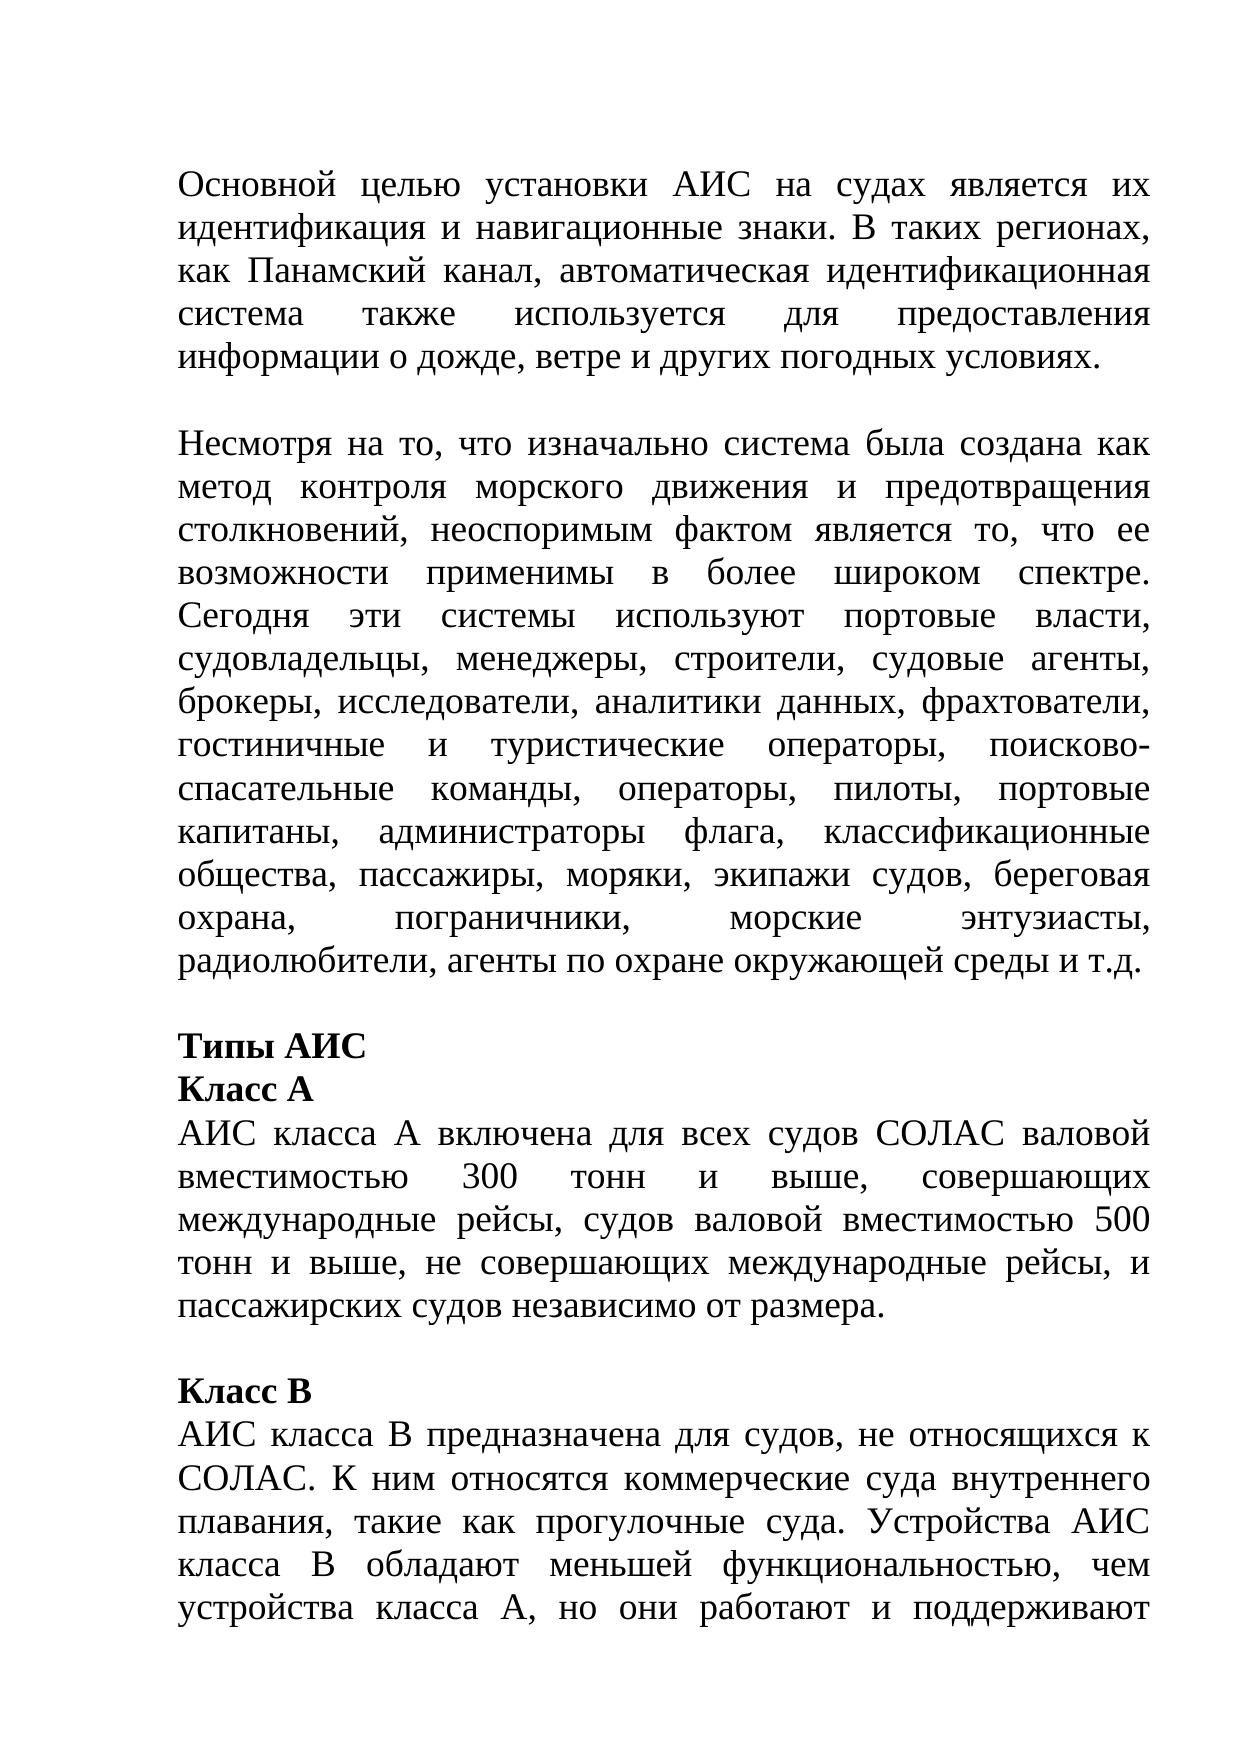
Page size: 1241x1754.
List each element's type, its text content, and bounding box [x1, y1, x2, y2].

text Основной целью установки АИС на судах является их идентификация и навигационные знаки. В таких регионах, как Панамский канал, автоматическая идентификационная система также используется для предоставления информации о дожде, ветре и других погодных условиях. [177, 161, 1152, 377]
text АИС класса А включена для всех судов СОЛАС валовой вместимостью 300 тонн и выше, совершающих международные рейсы, судов валовой вместимостью 500 тонн и выше, не совершающих международные рейсы, и пассажирских судов независимо от размера. [177, 1110, 1152, 1326]
text Несмотря на то, что изначально система была создана как метод контроля морского движения и предотвращения столкновений, неоспоримым фактом является то, что ее возможности применимы в более широком спектре. Сегодня эти системы используют портовые власти, судовладельцы, менеджеры, строители, судовые агенты, брокеры, исследователи, аналитики данных, фрахтователи, гостиничные и туристические операторы, поисково-спасательные команды, операторы, пилоты, портовые капитаны, администраторы флага, классификационные общества, пассажиры, моряки, экипажи судов, береговая охрана, пограничники, морские энтузиасты, радиолюбители, агенты по охране окружающей среды и т.д. [177, 420, 1152, 981]
text Типы АИС [177, 1024, 1152, 1067]
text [177, 1412, 1152, 1627]
text Класс А [177, 1067, 1152, 1110]
text Класс B [177, 1369, 1152, 1412]
